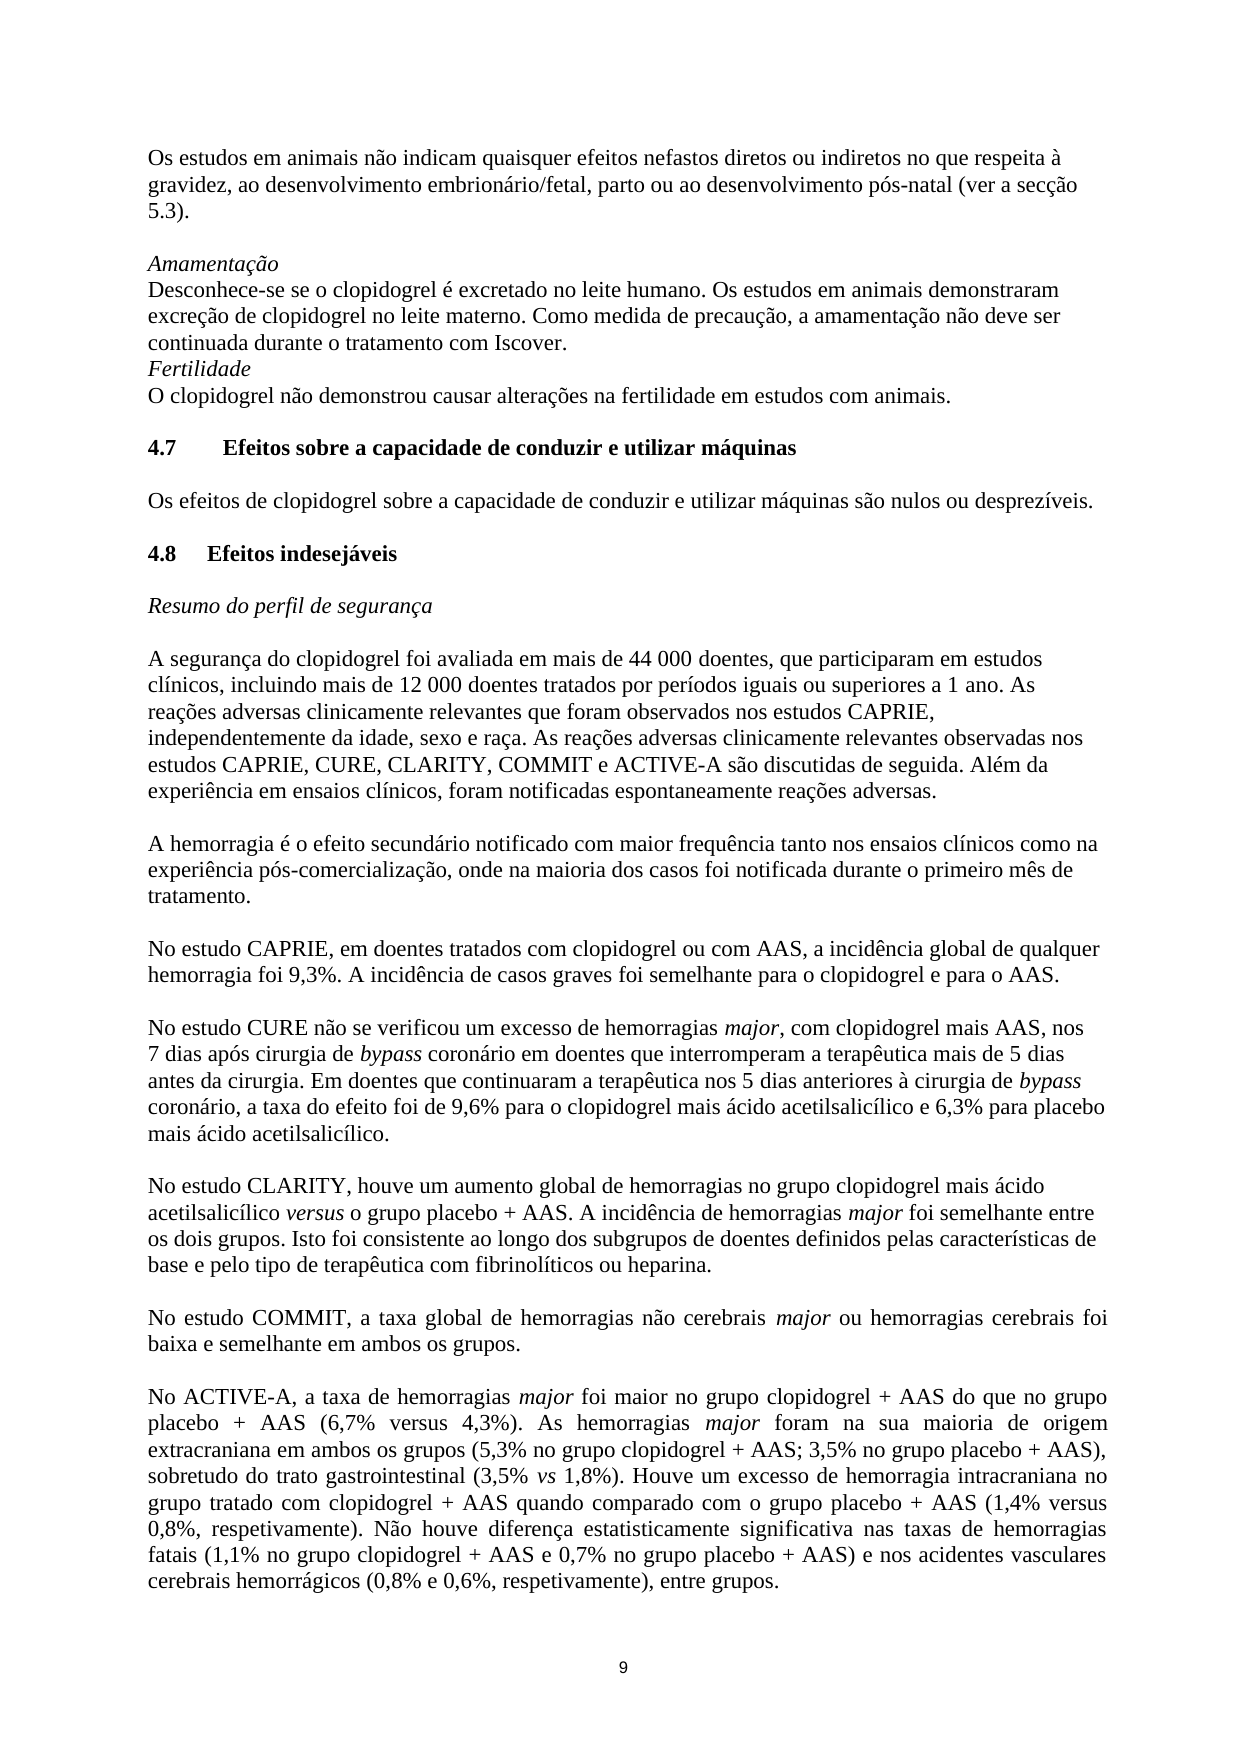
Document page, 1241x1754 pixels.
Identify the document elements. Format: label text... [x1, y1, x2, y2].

text No estudo CLARITY, houve um aumento global de hemorragias no grupo clopidogrel mais ácido acetilsalicílico versus o grupo placebo + AAS. A incidência de hemorragias major foi semelhante entre os dois grupos. Isto foi consistente ao longo dos subgrupos de doentes definidos pelas características de base e pelo tipo de terapêutica com fibrinolíticos ou heparina. [148, 1172, 1108, 1278]
text No estudo CAPRIE, em doentes tratados com clopidogrel ou com AAS, a incidência global de qualquer hemorragia foi 9,3%. A incidência de casos graves foi semelhante para o clopidogrel e para o AAS. [148, 935, 1108, 988]
text No estudo COMMIT, a taxa global de hemorragias não cerebrais major ou hemorragias cerebrais foi baixa e semelhante em ambos os grupos. [148, 1304, 1108, 1357]
text No estudo CURE não se verificou um excesso de hemorragias major, com clopidogrel mais AAS, nos 7 dias após cirurgia de bypass coronário em doentes que interromperam a terapêutica mais de 5 dias antes da cirurgia. Em doentes que continuaram a terapêutica nos 5 dias anteriores à cirurgia de bypass coronário, a taxa do efeito foi de 9,6% para o clopidogrel mais ácido acetilsalicílico e 6,3% para placebo mais ácido acetilsalicílico. [148, 1014, 1108, 1146]
text A segurança do clopidogrel foi avaliada em mais de 44 000 doentes, que participaram em estudos clínicos, incluindo mais de 12 000 doentes tratados por períodos iguais ou superiores a 1 ano. As reações adversas clinicamente relevantes que foram observados nos estudos CAPRIE, independentemente da idade, sexo e raça. As reações adversas clinicamente relevantes observadas nos estudos CAPRIE, CURE, CLARITY, COMMIT e ACTIVE-A são discutidas de seguida. Além da experiência em ensaios clínicos, foram notificadas espontaneamente reações adversas. [148, 645, 1108, 803]
text O clopidogrel não demonstrou causar alterações na fertilidade em estudos com animais. [148, 382, 1108, 408]
text Amamentação [148, 250, 1108, 276]
text Fertilidade [148, 355, 1108, 382]
text Resumo do perfil de segurança [148, 592, 1108, 619]
text A hemorragia é o efeito secundário notificado com maior frequência tanto nos ensaios clínicos como na experiência pós-comercialização, onde na maioria dos casos foi notificada durante o primeiro mês de tratamento. [148, 830, 1108, 909]
text No ACTIVE-A, a taxa de hemorragias major foi maior no grupo clopidogrel + AAS do que no grupo placebo + AAS (6,7% versus 4,3%). As hemorragias major foram na sua maioria de origem extracraniana em ambos os grupos (5,3% no grupo clopidogrel + AAS; 3,5% no grupo placebo + AAS), sobretudo do trato gastrointestinal (3,5% vs 1,8%). Houve um excesso de hemorragia intracraniana no grupo tratado com clopidogrel + AAS quando comparado com o grupo placebo + AAS (1,4% versus 0,8%, respetivamente). Não houve diferença estatisticamente significativa nas taxas de hemorragias fatais (1,1% no grupo clopidogrel + AAS e 0,7% no grupo placebo + AAS) e nos acidentes vasculares cerebrais hemorrágicos (0,8% e 0,6%, respetivamente), entre grupos. [148, 1383, 1108, 1594]
text Os efeitos de clopidogrel sobre a capacidade de conduzir e utilizar máquinas são nulos ou desprezíveis. [148, 487, 1108, 513]
text Desconhece-se se o clopidogrel é excretado no leite humano. Os estudos em animais demonstraram excreção de clopidogrel no leite materno. Como medida de precaução, a amamentação não deve ser continuada durante o tratamento com Iscover. [148, 276, 1108, 355]
text 4.8 Efeitos indesejáveis [148, 540, 1108, 566]
text 4.7 Efeitos sobre a capacidade de conduzir e utilizar máquinas [148, 434, 1108, 461]
text Os estudos em animais não indicam quaisquer efeitos nefastos diretos ou indiretos no que respeita à gravidez, ao desenvolvimento embrionário/fetal, parto ou ao desenvolvimento pós-natal (ver a secção 5.3). [148, 144, 1108, 223]
